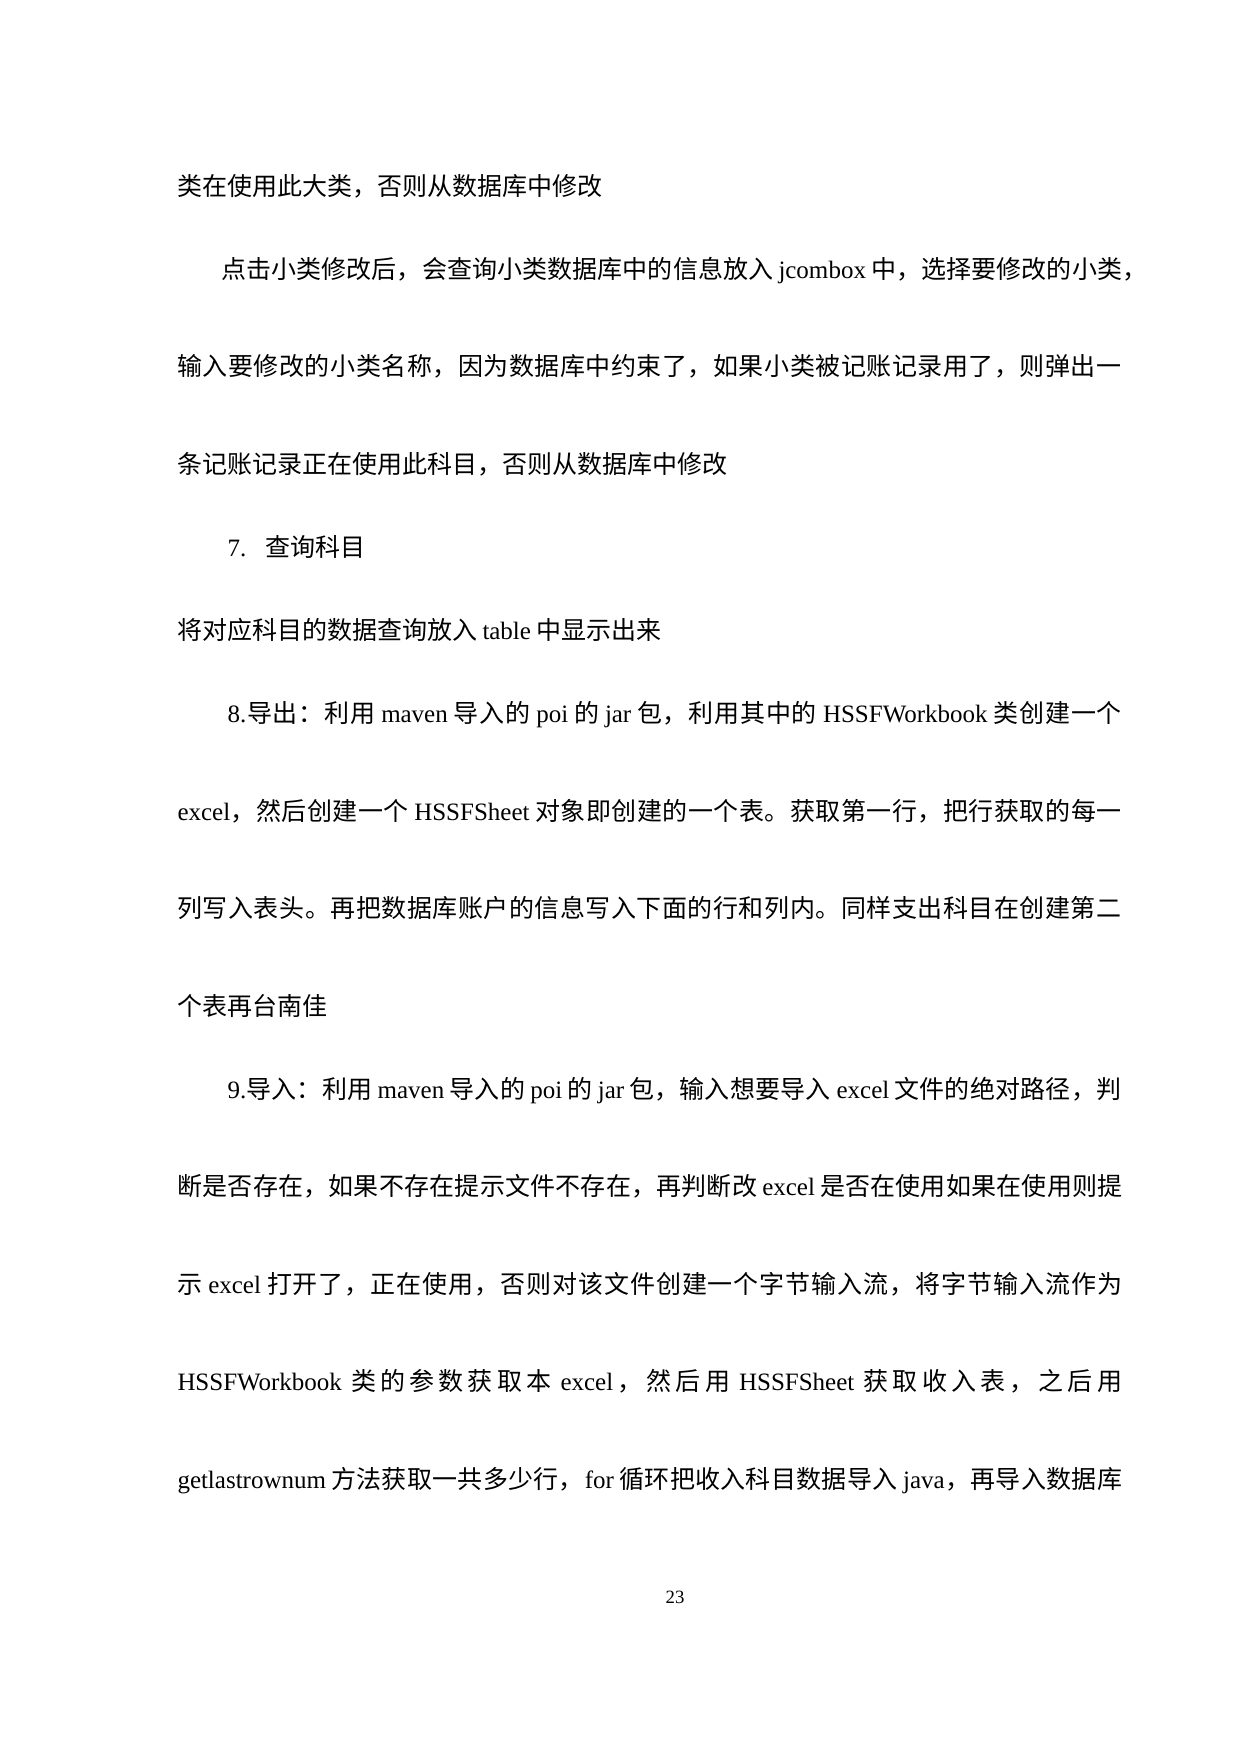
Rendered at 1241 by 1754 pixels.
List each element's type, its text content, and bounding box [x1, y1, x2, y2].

list 将对应科目的数据查询放入table中显示出来 [177, 596, 1122, 661]
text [177, 1055, 1122, 1510]
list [177, 152, 1122, 217]
list 查询科目 [177, 513, 1122, 578]
text 8.导出：利用maven导入的poi的jar包，利用其中的HSSFWorkbook类创建一个excel，然后创建一个HSSFSheet对象即创建的一个表。获取第一行，把行获取的每一列写入表头。再把数据库账户的信息写入下面的行和列内。同样支出科目在创建第二个表再台南佳 [177, 679, 1122, 1037]
list 点击小类修改后，会查询小类数据库中的信息放入jcombox中，选择要修改的小类，输入要修改的小类名称，因为数据库中约束了，如果小类被记账记录用了，则弹出一条记账记录正在使用此科目，否则从数据库中修改 [177, 235, 1122, 495]
